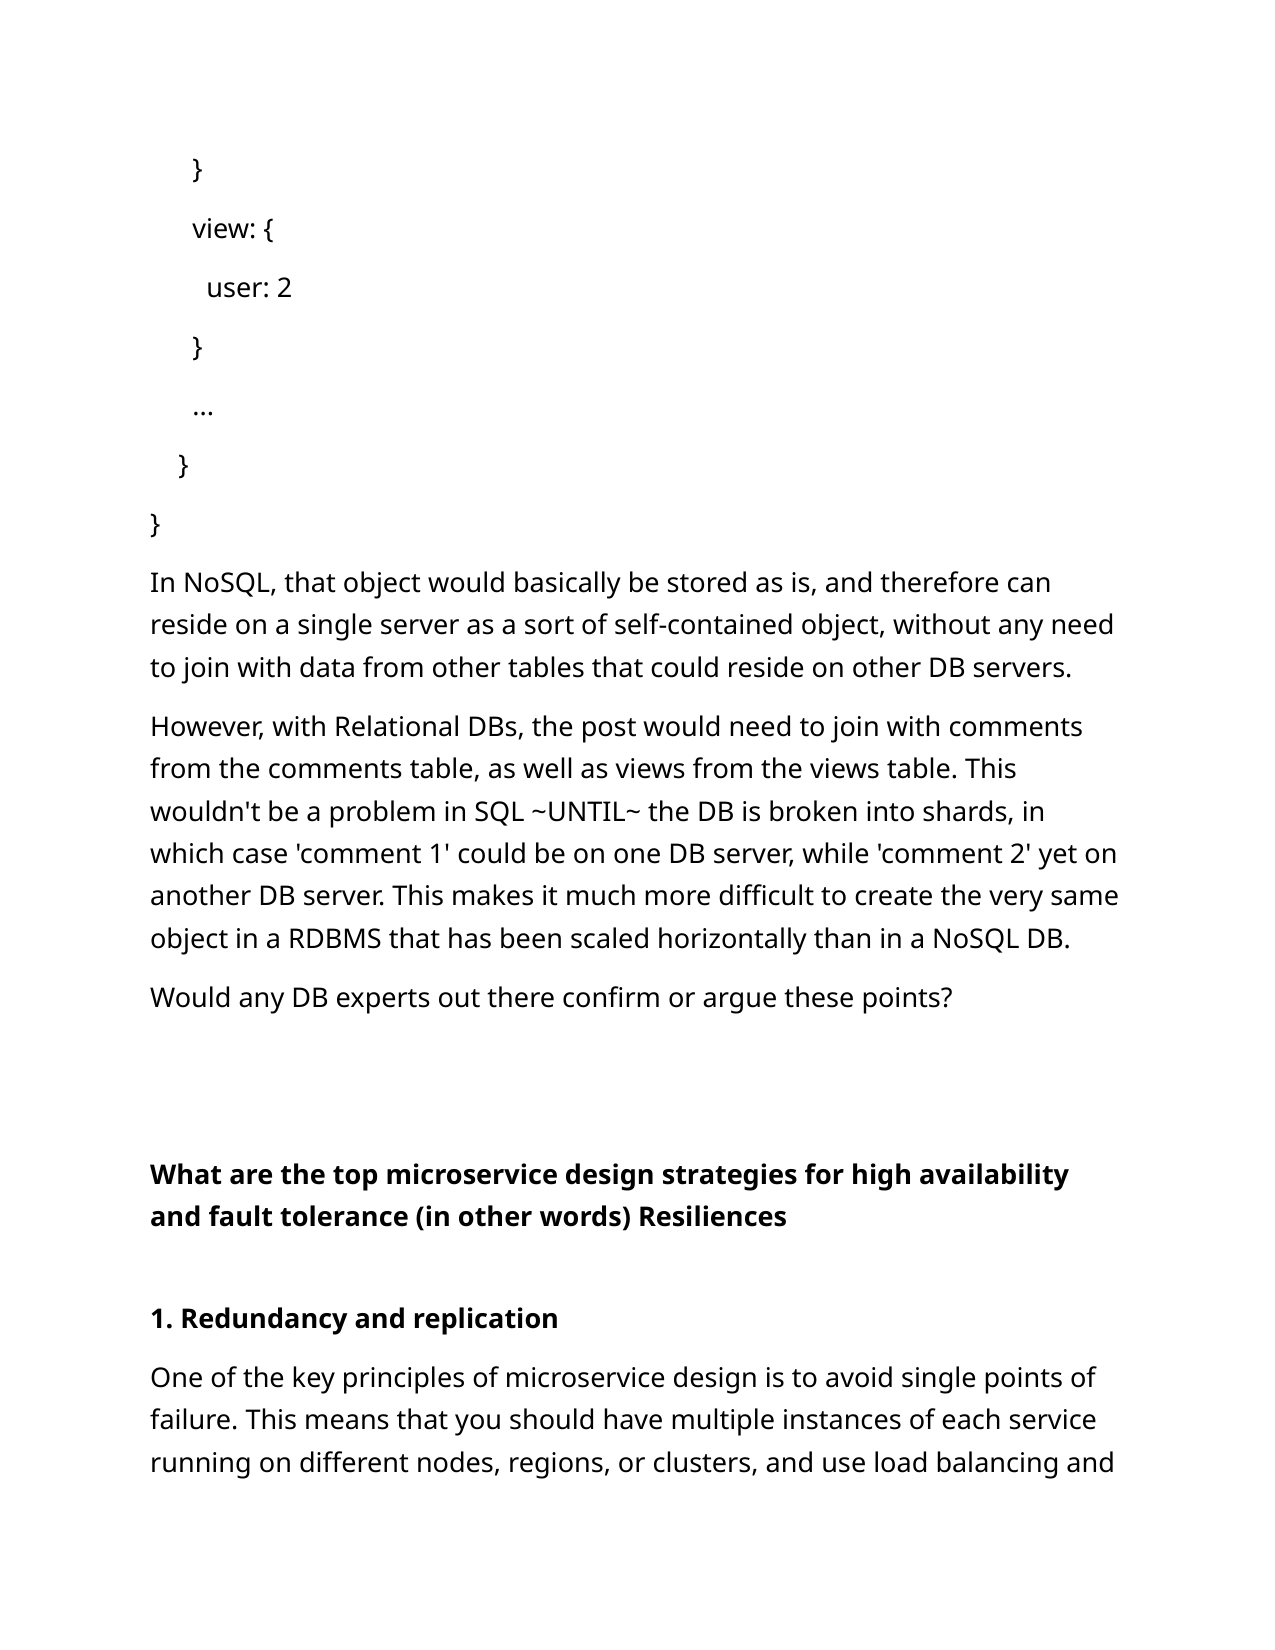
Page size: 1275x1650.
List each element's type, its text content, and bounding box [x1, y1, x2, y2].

text ... [150, 386, 1125, 423]
text In NoSQL, that object would basically be stored as is, and therefore can reside on a single server as a sort of self-contained object, without any need to join with data from other tables that could reside on other DB servers. [150, 563, 1125, 685]
text } [150, 504, 1125, 541]
text Would any DB experts out there confirm or argue these points? [150, 978, 1125, 1015]
text view: { [150, 209, 1125, 246]
text However, with Relational DBs, the post would need to join with comments from the comments table, as well as views from the views table. This wouldn't be a problem in SQL ~UNTIL~ the DB is broken into shards, in which case 'comment 1' could be on one DB server, while 'comment 2' yet on another DB server. This makes it much more difficult to create the very same object in a RDBMS that has been scaled horizontally than in a NoSQL DB. [150, 707, 1125, 956]
text } [150, 150, 1125, 187]
text } [150, 327, 1125, 364]
text 1. Redundancy and replication [150, 1257, 1125, 1336]
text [150, 1358, 1125, 1480]
text user: 2 [150, 268, 1125, 305]
text } [150, 445, 1125, 482]
text What are the top microservice design strategies for high availability and fault tolerance (in other words) Resiliences [150, 1156, 1125, 1235]
